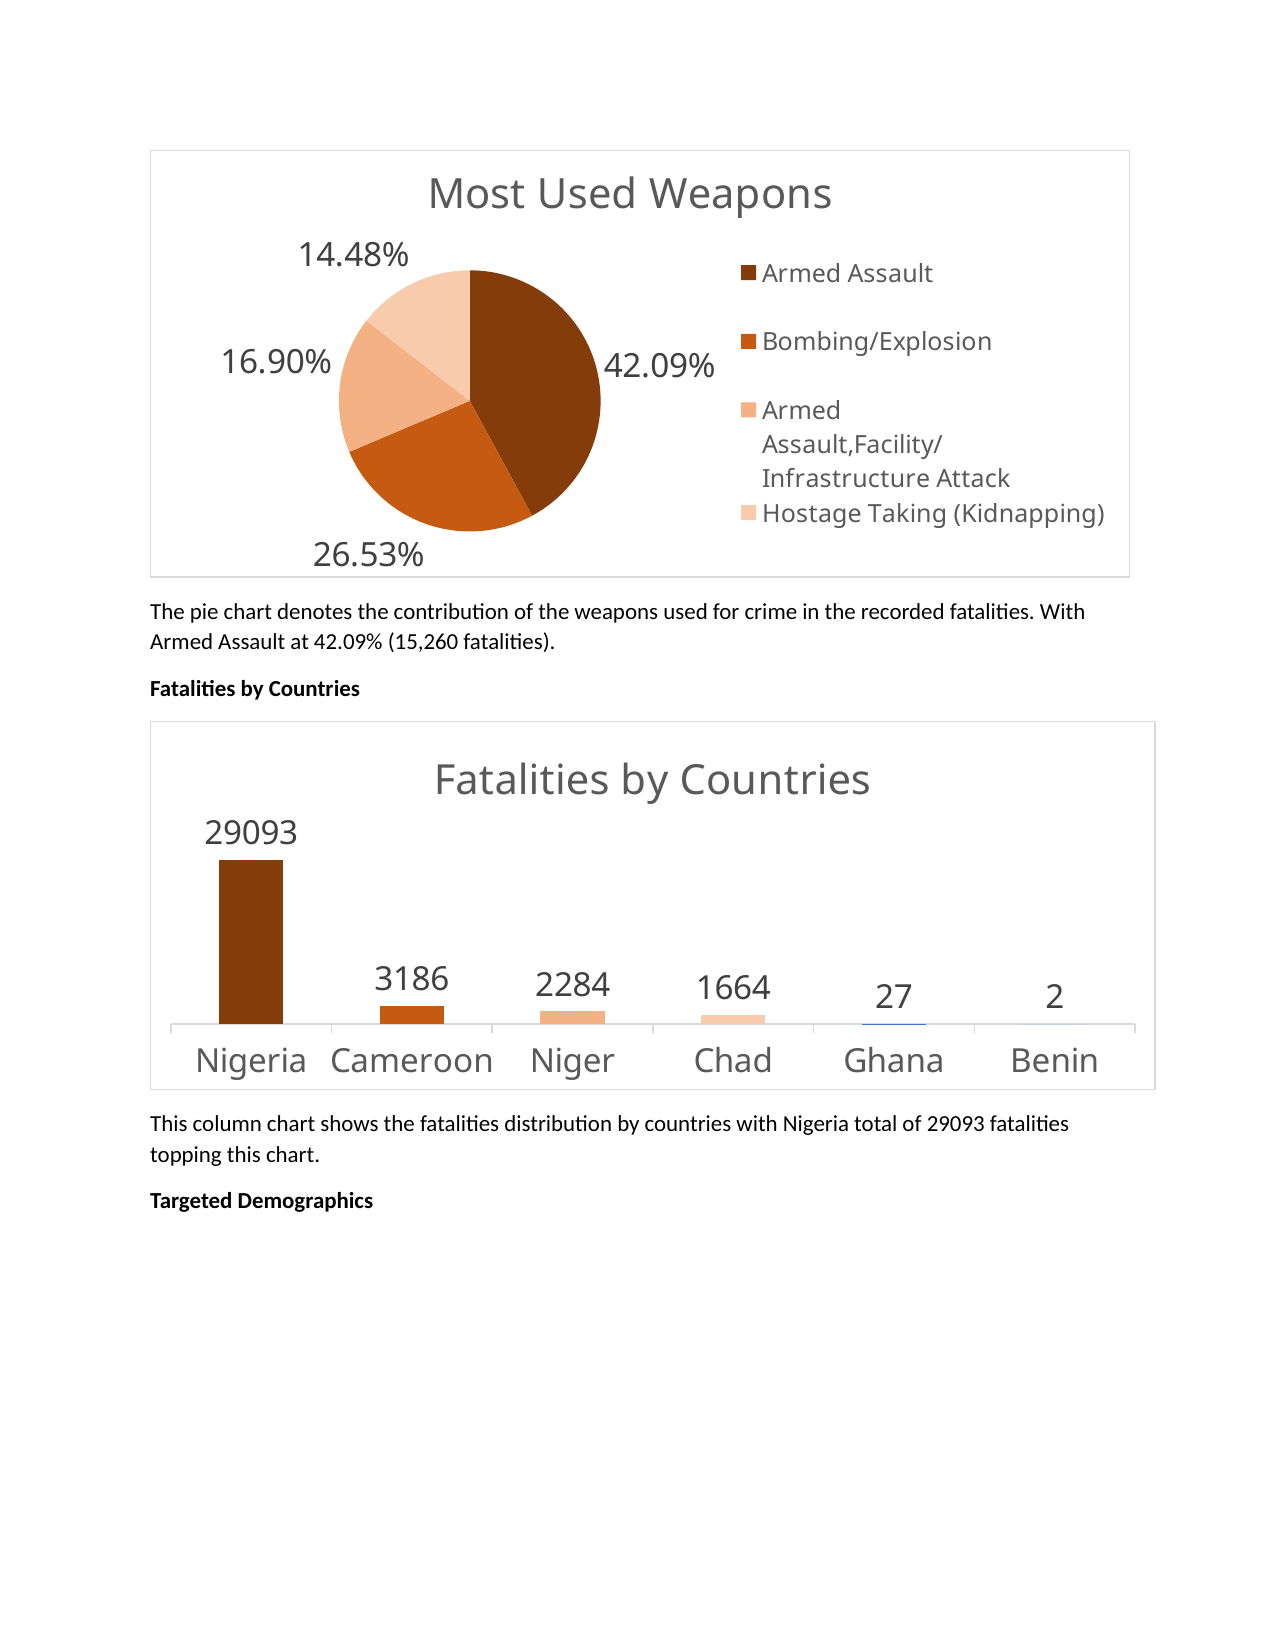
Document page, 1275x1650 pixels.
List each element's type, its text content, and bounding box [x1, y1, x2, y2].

text The pie chart denotes the contribution of the weapons used for crime in the recorded fatalities. With Armed Assault at 42.09% (15,260 fatalities). [150, 597, 1125, 655]
text This column chart shows the fatalities distribution by countries with Nigeria total of 29093 fatalities topping this chart. [150, 1109, 1125, 1168]
text Targeted Demographics [150, 1187, 1125, 1214]
text Fatalities by Countries [150, 674, 1125, 702]
